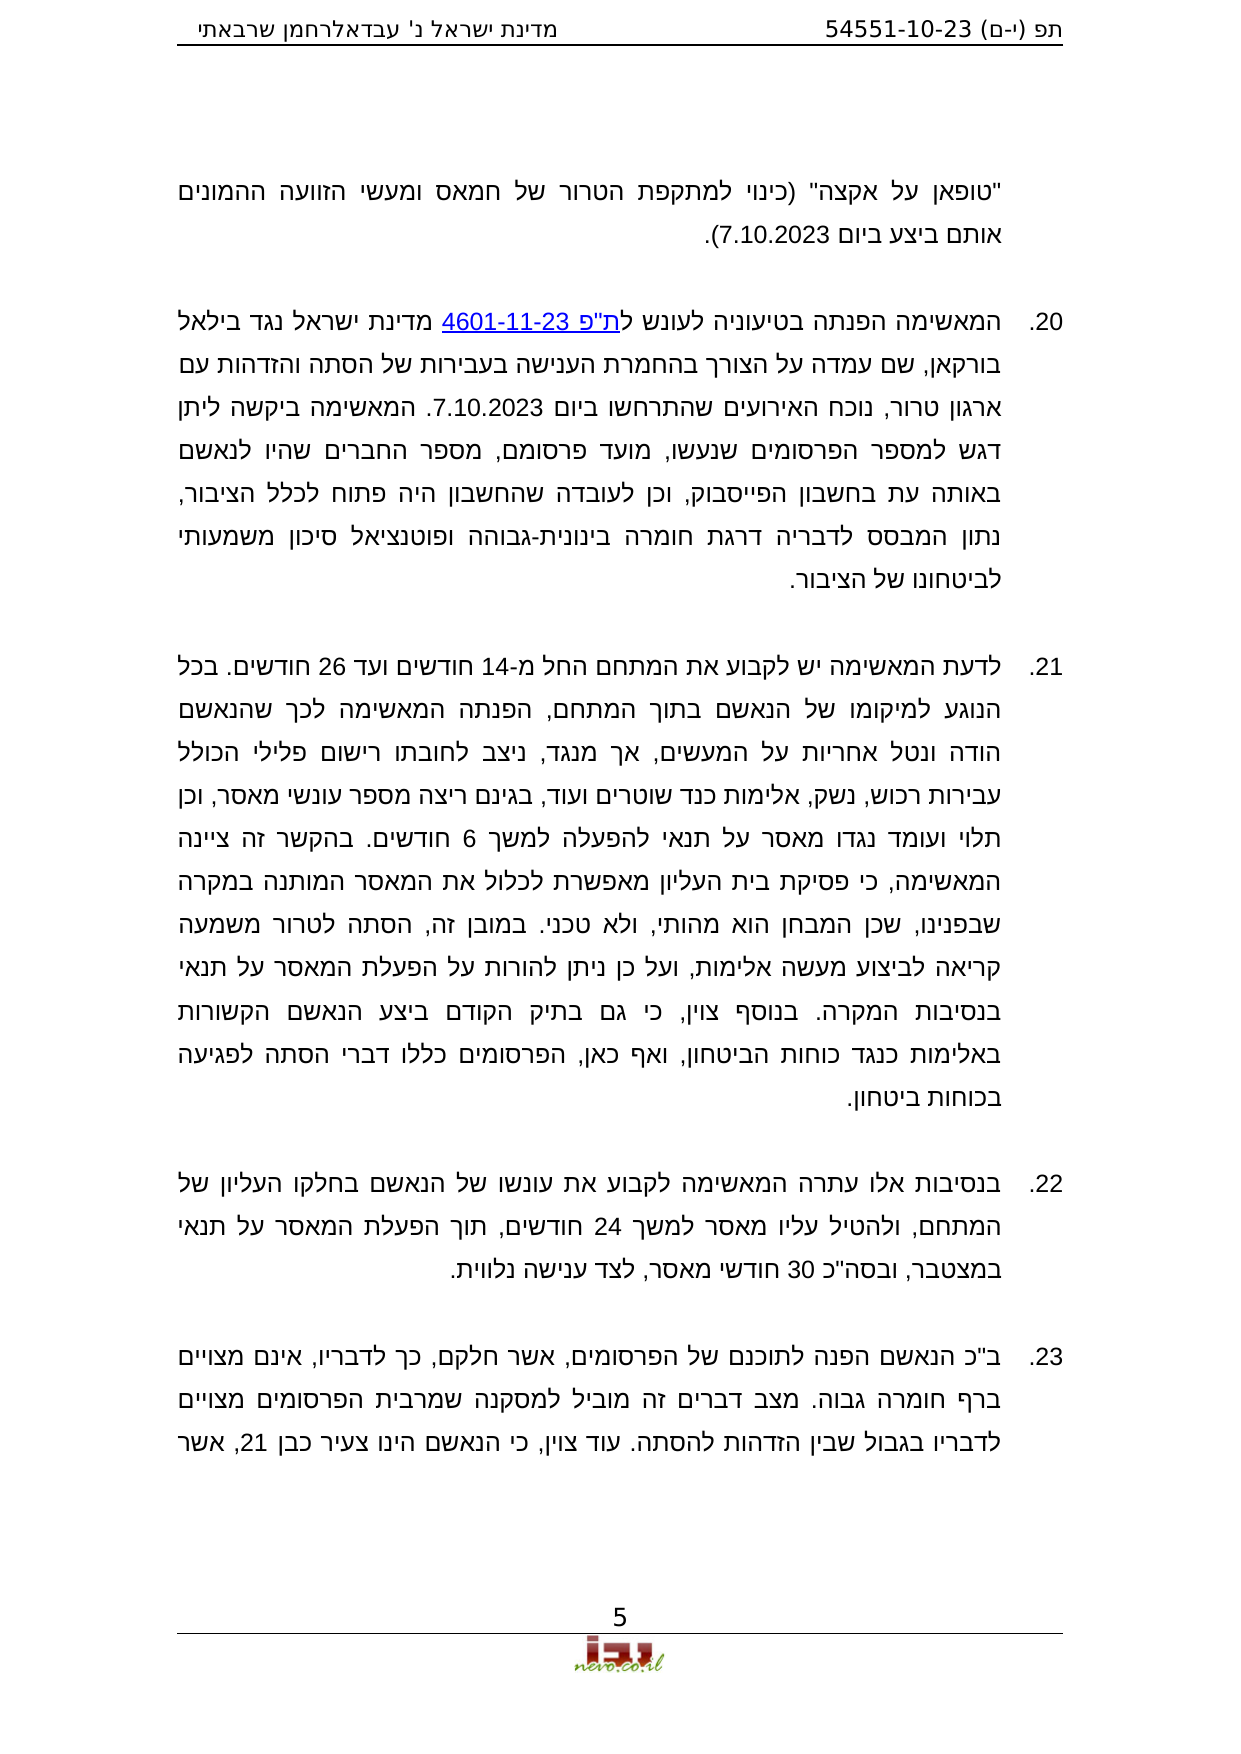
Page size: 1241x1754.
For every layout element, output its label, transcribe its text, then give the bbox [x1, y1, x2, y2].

list המאשימה הפנתה בטיעוניה לעונש לת"פ 4601-11-23 מדינת ישראל נגד בילאל בורקאן, שם עמדה על הצורך בהחמרת הענישה בעבירות של הסתה והזדהות עם ארגון טרור, נוכח האירועים שהתרחשו ביום 7.10.2023. המאשימה ביקשה ליתן דגש למספר הפרסומים שנעשו, מועד פרסומם, מספר החברים שהיו לנאשם באותה עת בחשבון הפייסבוק, וכן לעובדה שהחשבון היה פתוח לכלל הציבור, נתון המבסס לדבריה דרגת חומרה בינונית-גבוהה ופוטנציאל סיכון משמעותי לביטחונו של הציבור. [177, 307, 1063, 594]
list לדעת המאשימה יש לקבוע את המתחם החל מ-14 חודשים ועד 26 חודשים. בכל הנוגע למיקומו של הנאשם בתוך המתחם, הפנתה המאשימה לכך שהנאשם הודה ונטל אחריות על המעשים, אך מנגד, ניצב לחובתו רישום פלילי הכולל עבירות רכוש, נשק, אלימות כנד שוטרים ועוד, בגינם ריצה מספר עונשי מאסר, וכן תלוי ועומד נגדו מאסר על תנאי להפעלה למשך 6 חודשים. בהקשר זה ציינה המאשימה, כי פסיקת בית העליון מאפשרת לכלול את המאסר המותנה במקרה שבפנינו, שכן המבחן הוא מהותי, ולא טכני. במובן זה, הסתה לטרור משמעה קריאה לביצוע מעשה אלימות, ועל כן ניתן להורות על הפעלת המאסר על תנאי בנסיבות המקרה. בנוסף צוין, כי גם בתיק הקודם ביצע הנאשם הקשורות באלימות כנגד כוחות הביטחון, ואף כאן, הפרסומים כללו דברי הסתה לפגיעה בכוחות ביטחון. [177, 652, 1063, 1112]
picture [574, 1635, 666, 1673]
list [177, 177, 1063, 249]
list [177, 1342, 1063, 1457]
list בנסיבות אלו עתרה המאשימה לקבוע את עונשו של הנאשם בחלקו העליון של המתחם, ולהטיל עליו מאסר למשך 24 חודשים, תוך הפעלת המאסר על תנאי במצטבר, ובסה"כ 30 חודשי מאסר, לצד ענישה נלווית. [177, 1169, 1063, 1284]
